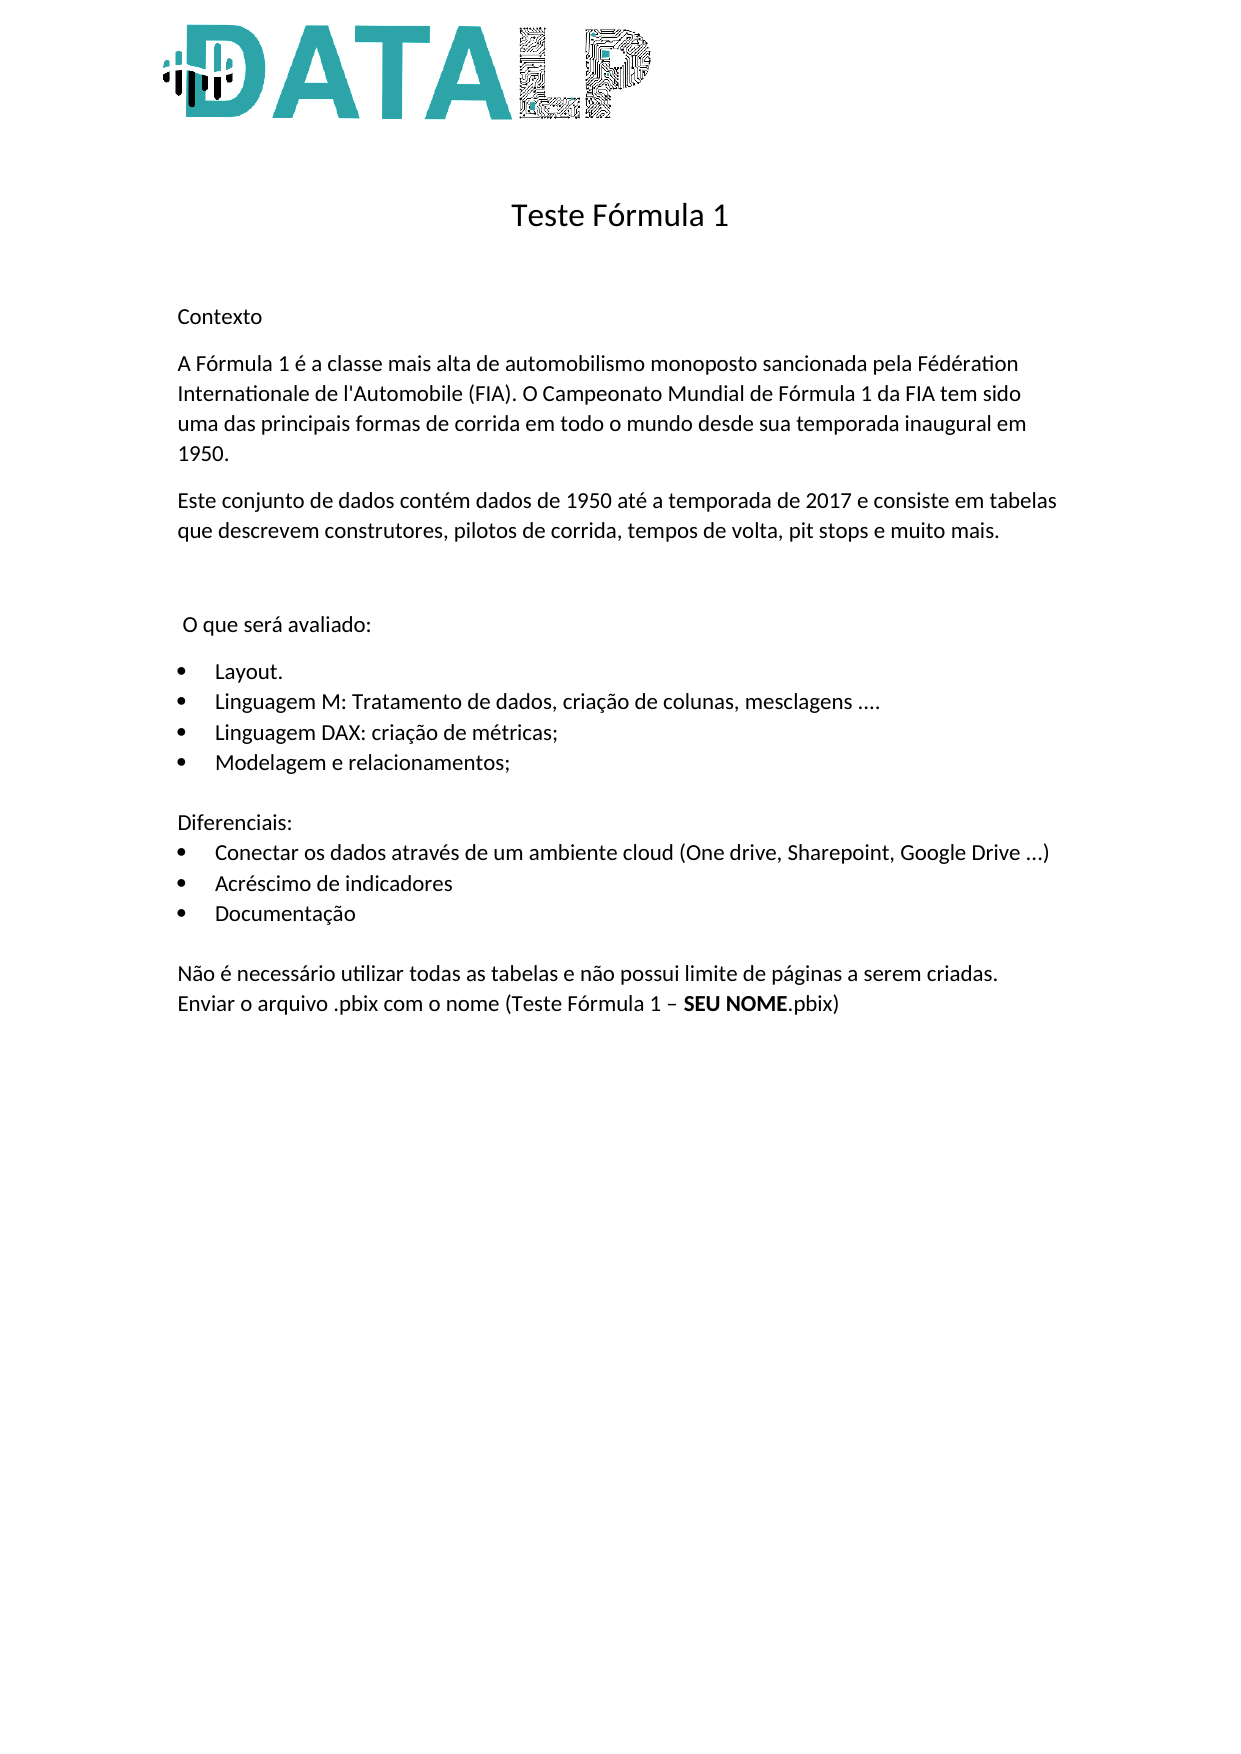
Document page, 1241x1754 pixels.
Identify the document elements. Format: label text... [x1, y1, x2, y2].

list Linguagem DAX: criação de métricas; [177, 718, 1063, 746]
list Diferenciais: [177, 808, 1063, 836]
list Linguagem M: Tratamento de dados, criação de colunas, mesclagens .... [177, 687, 1063, 715]
picture [0, 0, 826, 150]
list Não é necessário utilizar todas as tabelas e não possui limite de páginas a serem criadas. [177, 959, 1063, 987]
list Layout. [177, 657, 1063, 685]
text A Fórmula 1 é a classe mais alta de automobilismo monoposto sancionada pela Fédération Internationale de l'Automobile (FIA). O Campeonato Mundial de Fórmula 1 da FIA tem sido uma das principais formas de corrida em todo o mundo desde sua temporada inaugural em 1950. [177, 349, 1063, 467]
text Teste Fórmula 1 [177, 194, 1063, 235]
list Acréscimo de indicadores [177, 869, 1063, 897]
list Conectar os dados através de um ambiente cloud (One drive, Sharepoint, Google Drive ...) [177, 838, 1063, 866]
text O que será avaliado: [177, 610, 1063, 638]
text Contexto [177, 302, 1063, 330]
list Enviar o arquivo .pbix com o nome (Teste Fórmula 1 – SEU NOME.pbix) [177, 989, 1063, 1017]
list Documentação [177, 899, 1063, 927]
text Este conjunto de dados contém dados de 1950 até a temporada de 2017 e consiste em tabelas que descrevem construtores, pilotos de corrida, tempos de volta, pit stops e muito mais. [177, 486, 1063, 544]
list Modelagem e relacionamentos; [177, 748, 1063, 776]
